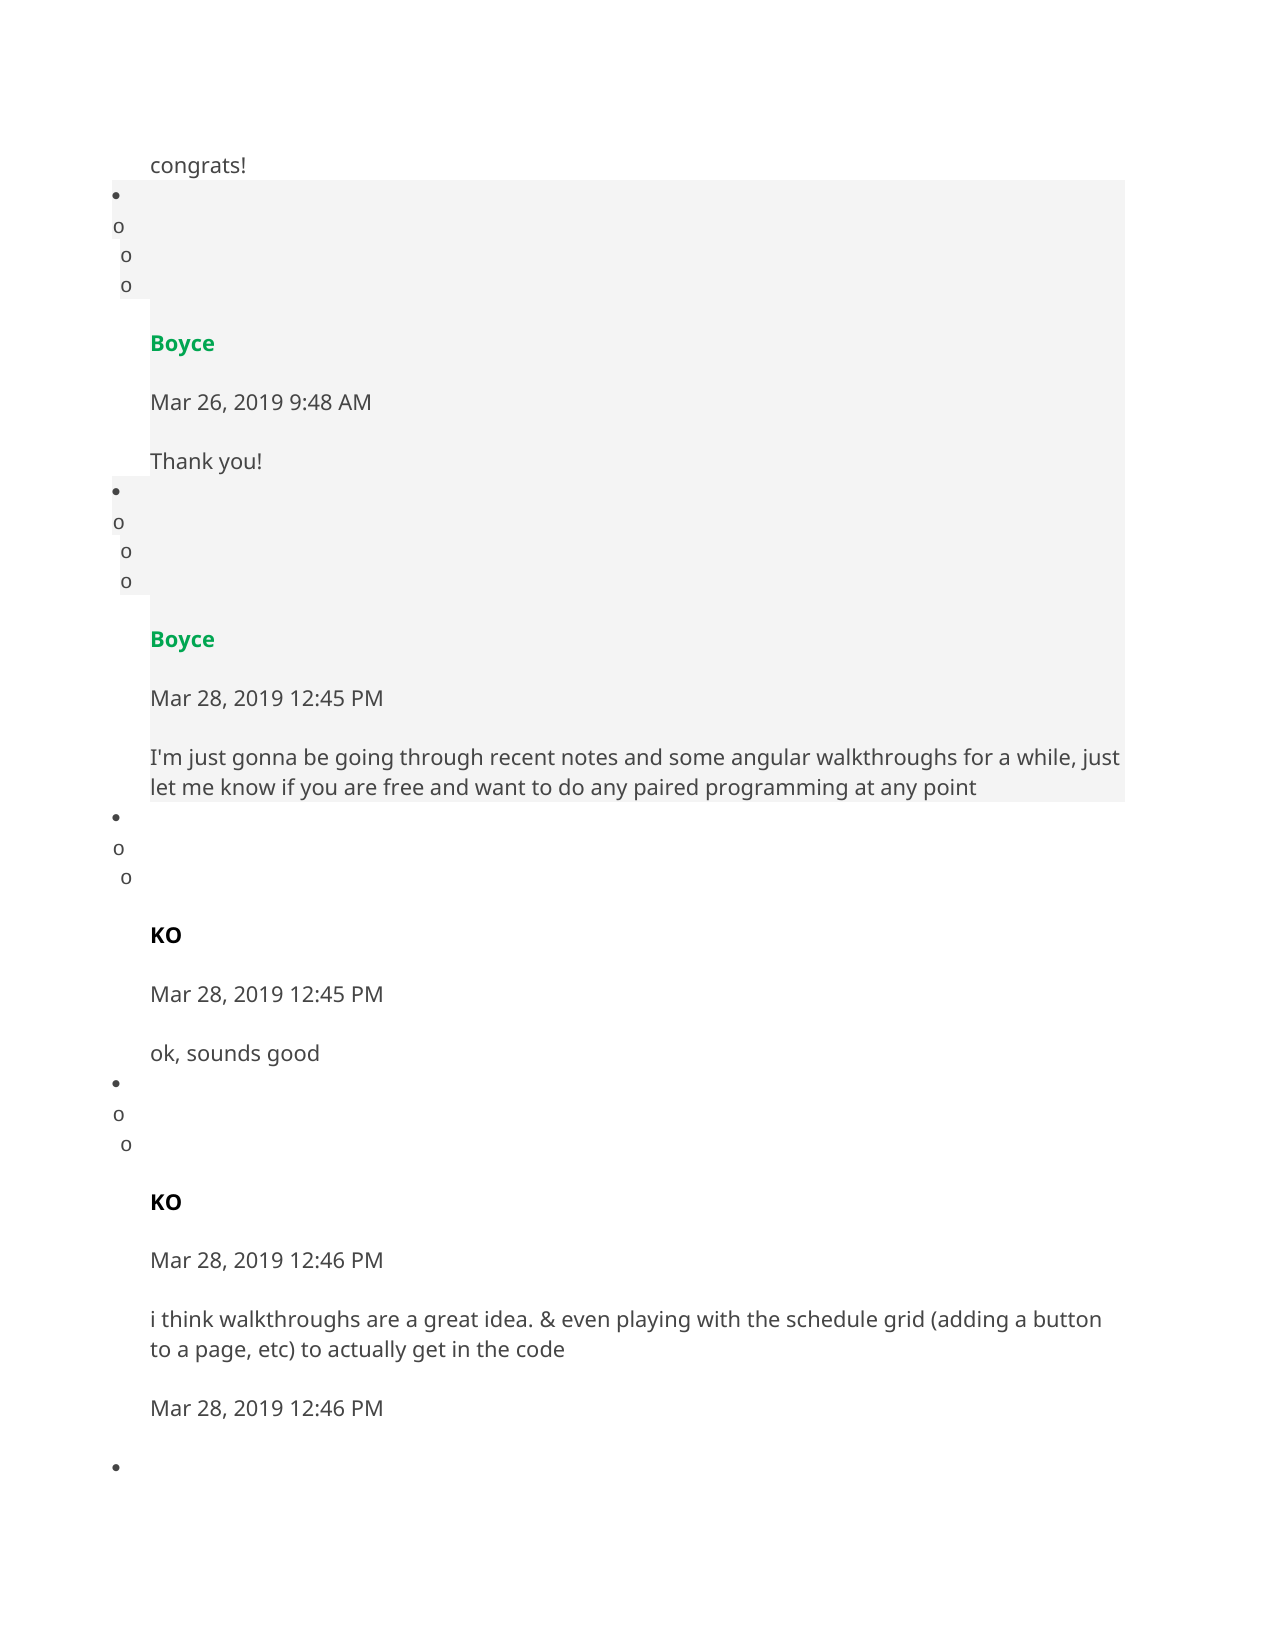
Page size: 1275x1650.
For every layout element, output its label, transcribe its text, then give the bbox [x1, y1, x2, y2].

text Boyce [150, 328, 1125, 358]
text Mar 26, 2019 9:48 AM [150, 387, 1125, 417]
text Mar 28, 2019 12:46 PM [150, 1393, 1125, 1423]
text Mar 28, 2019 12:45 PM [150, 683, 1125, 713]
text Thank you! [150, 446, 1125, 476]
text KO [150, 1186, 1125, 1216]
text I'm just gonna be going through recent notes and some angular walkthroughs for a while, just let me know if you are free and want to do any paired programming at any point [150, 742, 1125, 802]
text Boyce [150, 624, 1125, 654]
text i think walkthroughs are a great idea. & even playing with the schedule grid (adding a button to a page, etc) to actually get in the code [150, 1304, 1125, 1364]
text congrats! [150, 150, 1125, 180]
text Mar 28, 2019 12:45 PM [150, 979, 1125, 1009]
text ok, sounds good [150, 1038, 1125, 1068]
text Mar 28, 2019 12:46 PM [150, 1245, 1125, 1275]
text KO [150, 920, 1125, 950]
